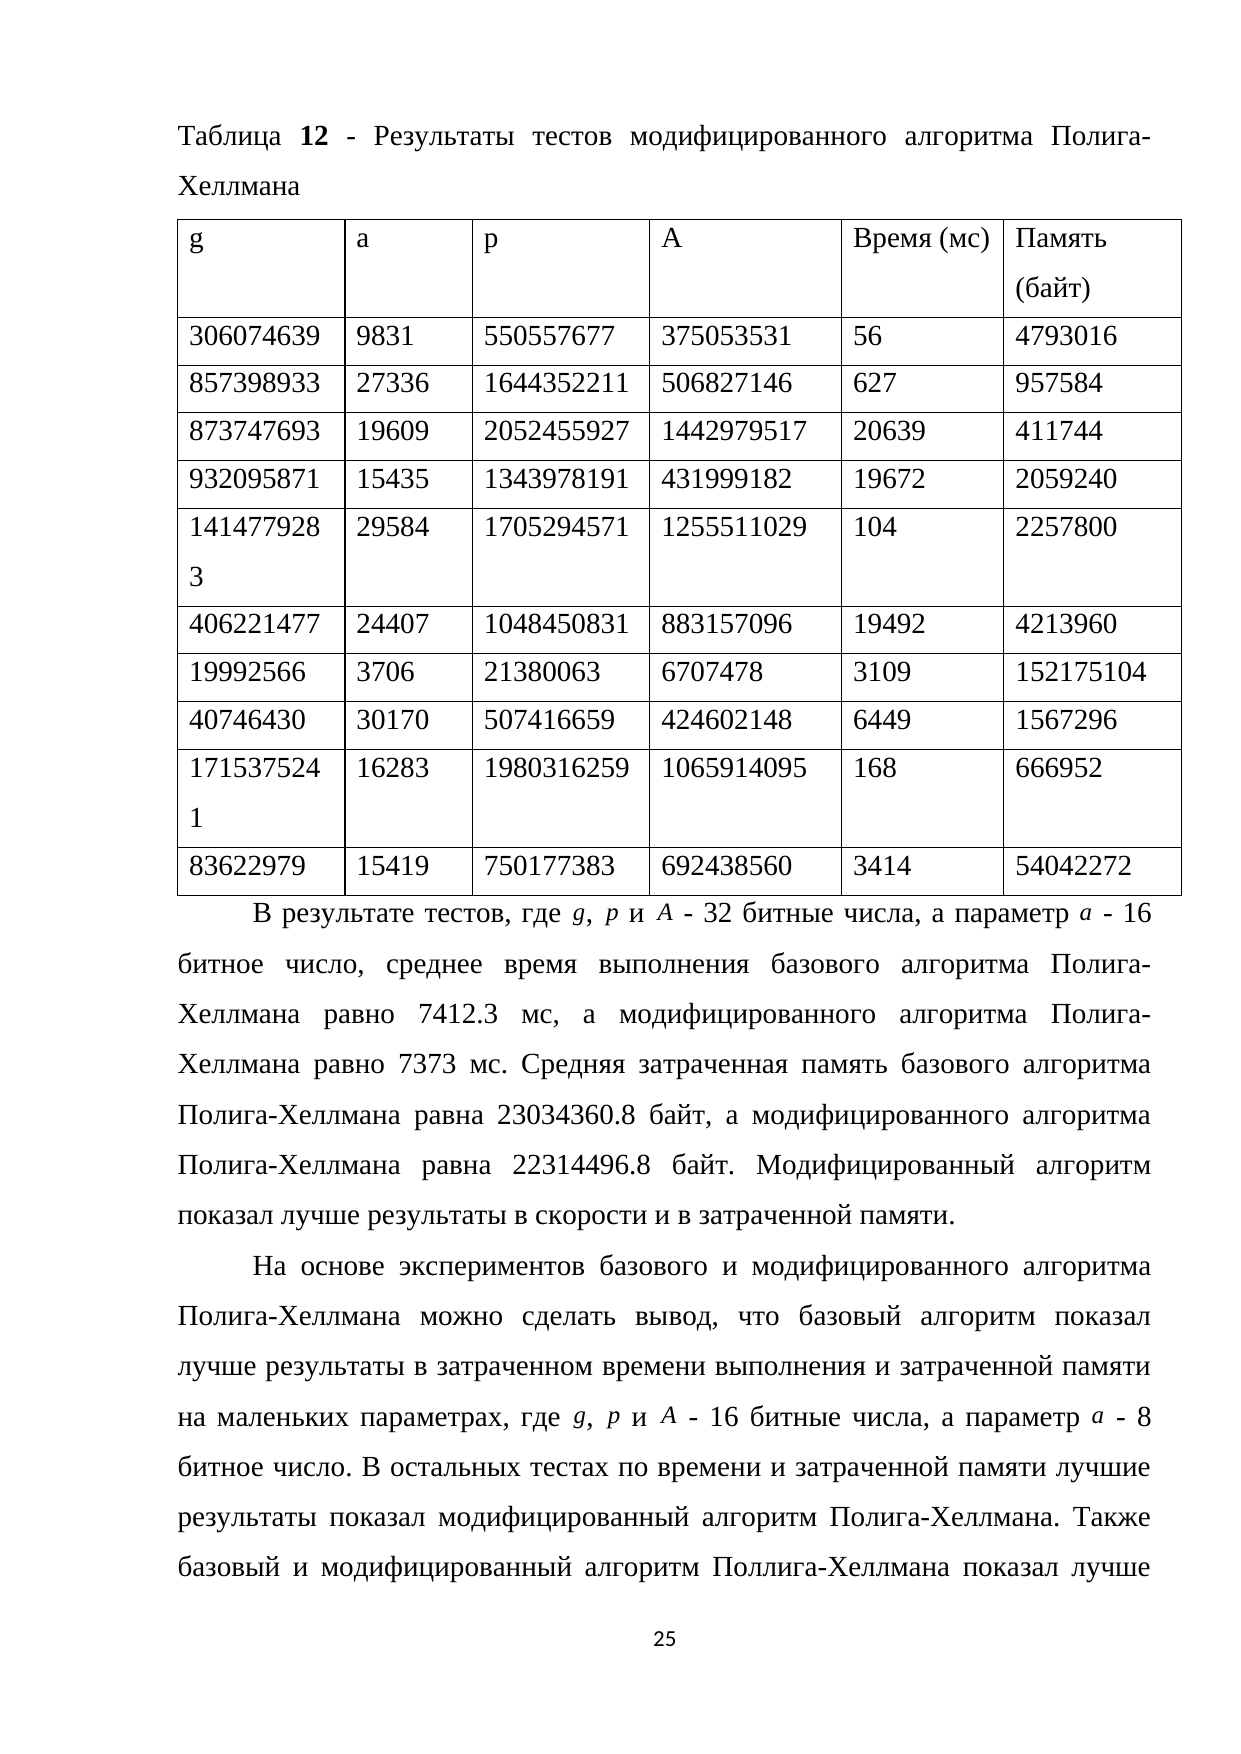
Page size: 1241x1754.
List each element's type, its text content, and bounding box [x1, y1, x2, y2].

table_cell 431999182 [650, 461, 841, 508]
table_cell 3706 [346, 654, 472, 701]
table_cell 9831 [346, 318, 472, 364]
table_cell 56 [842, 318, 1003, 364]
table_cell 857398933 [178, 366, 344, 412]
table_cell 957584 [1004, 366, 1181, 412]
table_cell 692438560 [650, 848, 841, 894]
table_cell 2059240 [1004, 461, 1181, 508]
table_cell 20639 [842, 413, 1003, 460]
table_cell 6707478 [650, 654, 841, 701]
table_cell 2257800 [1004, 509, 1181, 606]
table_header A [650, 220, 841, 317]
table_cell 306074639 [178, 318, 344, 364]
table_cell 3414 [842, 848, 1003, 894]
table_cell 104 [842, 509, 1003, 606]
table_cell 1048450831 [473, 607, 649, 653]
table_header Время (мс) [842, 220, 1003, 317]
table_cell 1414779283 [178, 509, 344, 606]
table_cell 4793016 [1004, 318, 1181, 364]
table_cell 83622979 [178, 848, 344, 894]
table_header a [346, 220, 472, 317]
table_cell 29584 [346, 509, 472, 606]
table_cell 4213960 [1004, 607, 1181, 653]
table_cell 1644352211 [473, 366, 649, 412]
table_cell 2052455927 [473, 413, 649, 460]
table_cell 406221477 [178, 607, 344, 653]
table_cell 3109 [842, 654, 1003, 701]
table_cell 1567296 [1004, 702, 1181, 749]
table_cell 152175104 [1004, 654, 1181, 701]
table_cell 54042272 [1004, 848, 1181, 894]
table_cell 19672 [842, 461, 1003, 508]
table_cell 21380063 [473, 654, 649, 701]
table_cell 1705294571 [473, 509, 649, 606]
text Таблица 12 - Результаты тестов модифицированного алгоритма Полига-Хеллмана [177, 118, 1152, 202]
table_cell 30170 [346, 702, 472, 749]
table_cell 375053531 [650, 318, 841, 364]
table_cell 1343978191 [473, 461, 649, 508]
text В результате тестов, где , и - 32 битные числа, а параметр - 16 битное число, среднее время выполнения базового алгоритма Полига-Хеллмана равно 7412.3 мс, а модифицированного алгоритма Полига-Хеллмана равно 7373 мс. Средняя затраченная память базового алгоритма Полига-Хеллмана равна 23034360.8 байт, а модифицированного алгоритма Полига-Хеллмана равна 22314496.8 байт. Модифицированный алгоритм показал лучше результаты в скорости и в затраченной памяти. [177, 896, 1152, 1231]
table_cell 24407 [346, 607, 472, 653]
table_cell 19492 [842, 607, 1003, 653]
table_cell 27336 [346, 366, 472, 412]
table_cell 15435 [346, 461, 472, 508]
table_cell 16283 [346, 750, 472, 847]
table_cell 883157096 [650, 607, 841, 653]
table_cell 506827146 [650, 366, 841, 412]
table_cell 168 [842, 750, 1003, 847]
table_cell 507416659 [473, 702, 649, 749]
table_cell 1980316259 [473, 750, 649, 847]
table_cell 19992566 [178, 654, 344, 701]
table_cell 873747693 [178, 413, 344, 460]
table_cell 1255511029 [650, 509, 841, 606]
table_cell 750177383 [473, 848, 649, 894]
table_cell 1442979517 [650, 413, 841, 460]
table_cell 1715375241 [178, 750, 344, 847]
table_cell 424602148 [650, 702, 841, 749]
table_cell 19609 [346, 413, 472, 460]
table_cell 6449 [842, 702, 1003, 749]
table_cell 550557677 [473, 318, 649, 364]
table_header Память (байт) [1004, 220, 1181, 317]
table_cell 15419 [346, 848, 472, 894]
table_header p [473, 220, 649, 317]
table_cell 627 [842, 366, 1003, 412]
table_header g [178, 220, 344, 317]
table_cell 40746430 [178, 702, 344, 749]
table_cell 666952 [1004, 750, 1181, 847]
table_cell 411744 [1004, 413, 1181, 460]
table_cell 932095871 [178, 461, 344, 508]
table_cell 1065914095 [650, 750, 841, 847]
